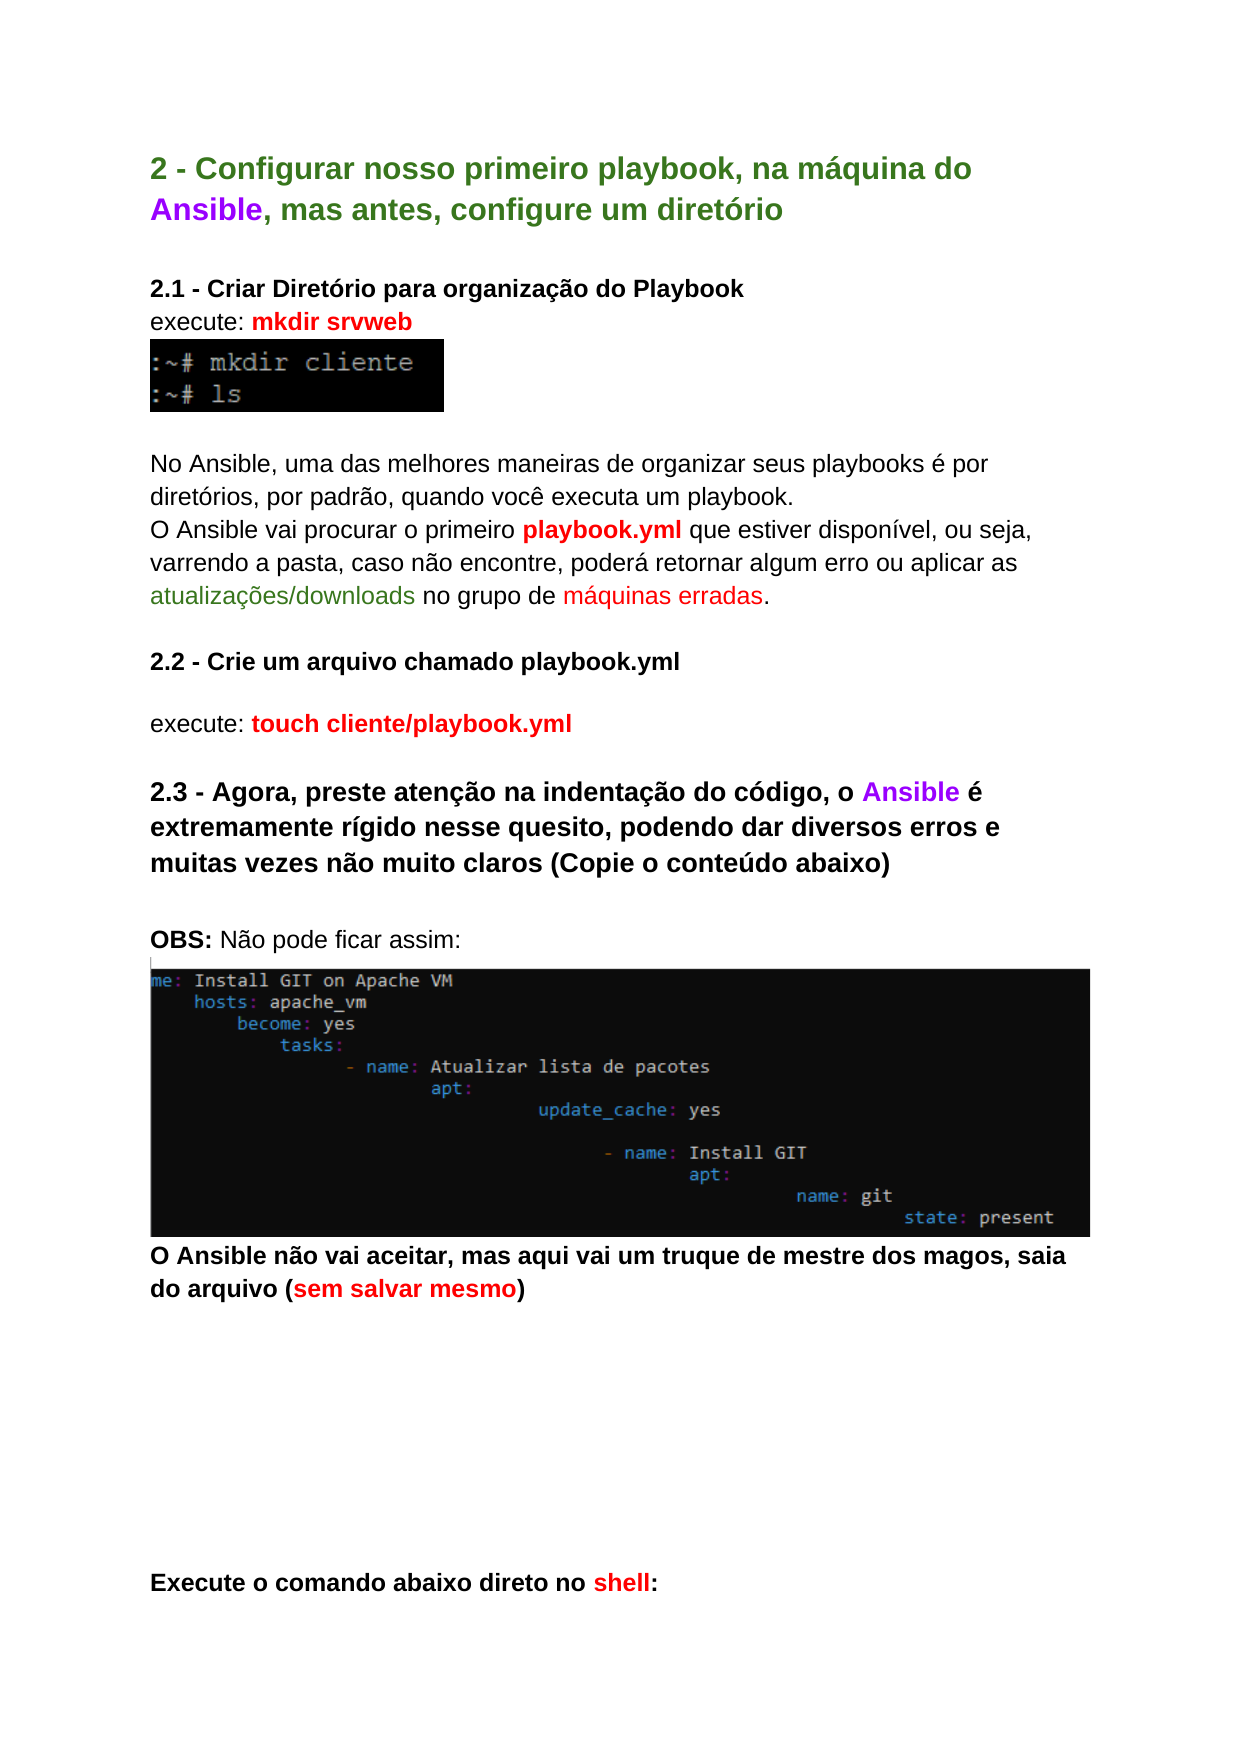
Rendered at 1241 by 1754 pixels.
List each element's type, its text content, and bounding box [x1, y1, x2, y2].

picture [150, 339, 444, 412]
text execute: mkdir srvweb [150, 307, 1090, 336]
text execute: touch cliente/playbook.yml [150, 709, 1090, 738]
text 2.2 - Crie um arquivo chamado playbook.yml [150, 647, 1090, 706]
text No Ansible, uma das melhores maneiras de organizar seus playbooks é por diretórios, por padrão, quando você executa um playbook. [150, 448, 1090, 510]
text Execute o comando abaixo direto no shell: [150, 1568, 1090, 1596]
text 2 - Configurar nosso primeiro playbook, na máquina do Ansible, mas antes, configure um diretório [150, 150, 1090, 227]
text OBS: Não pode ficar assim: [150, 924, 1090, 953]
text O Ansible não vai aceitar, mas aqui vai um truque de mestre dos magos, saia do arquivo (sem salvar mesmo) [150, 1241, 1090, 1302]
text O Ansible vai procurar o primeiro playbook.yml que estiver disponível, ou seja, varrendo a pasta, caso não encontre, poderá retornar algum erro ou aplicar as atualizações/downloads no grupo de máquinas erradas. [150, 514, 1090, 609]
text 2.3 - Agora, preste atenção na indentação do código, o Ansible é extremamente rígido nesse quesito, podendo dar diversos erros e muitas vezes não muito claros (Copie o conteúdo abaixo) [150, 776, 1090, 879]
text 2.1 - Criar Diretório para organização do Playbook [150, 274, 1090, 302]
picture [150, 957, 1091, 1237]
